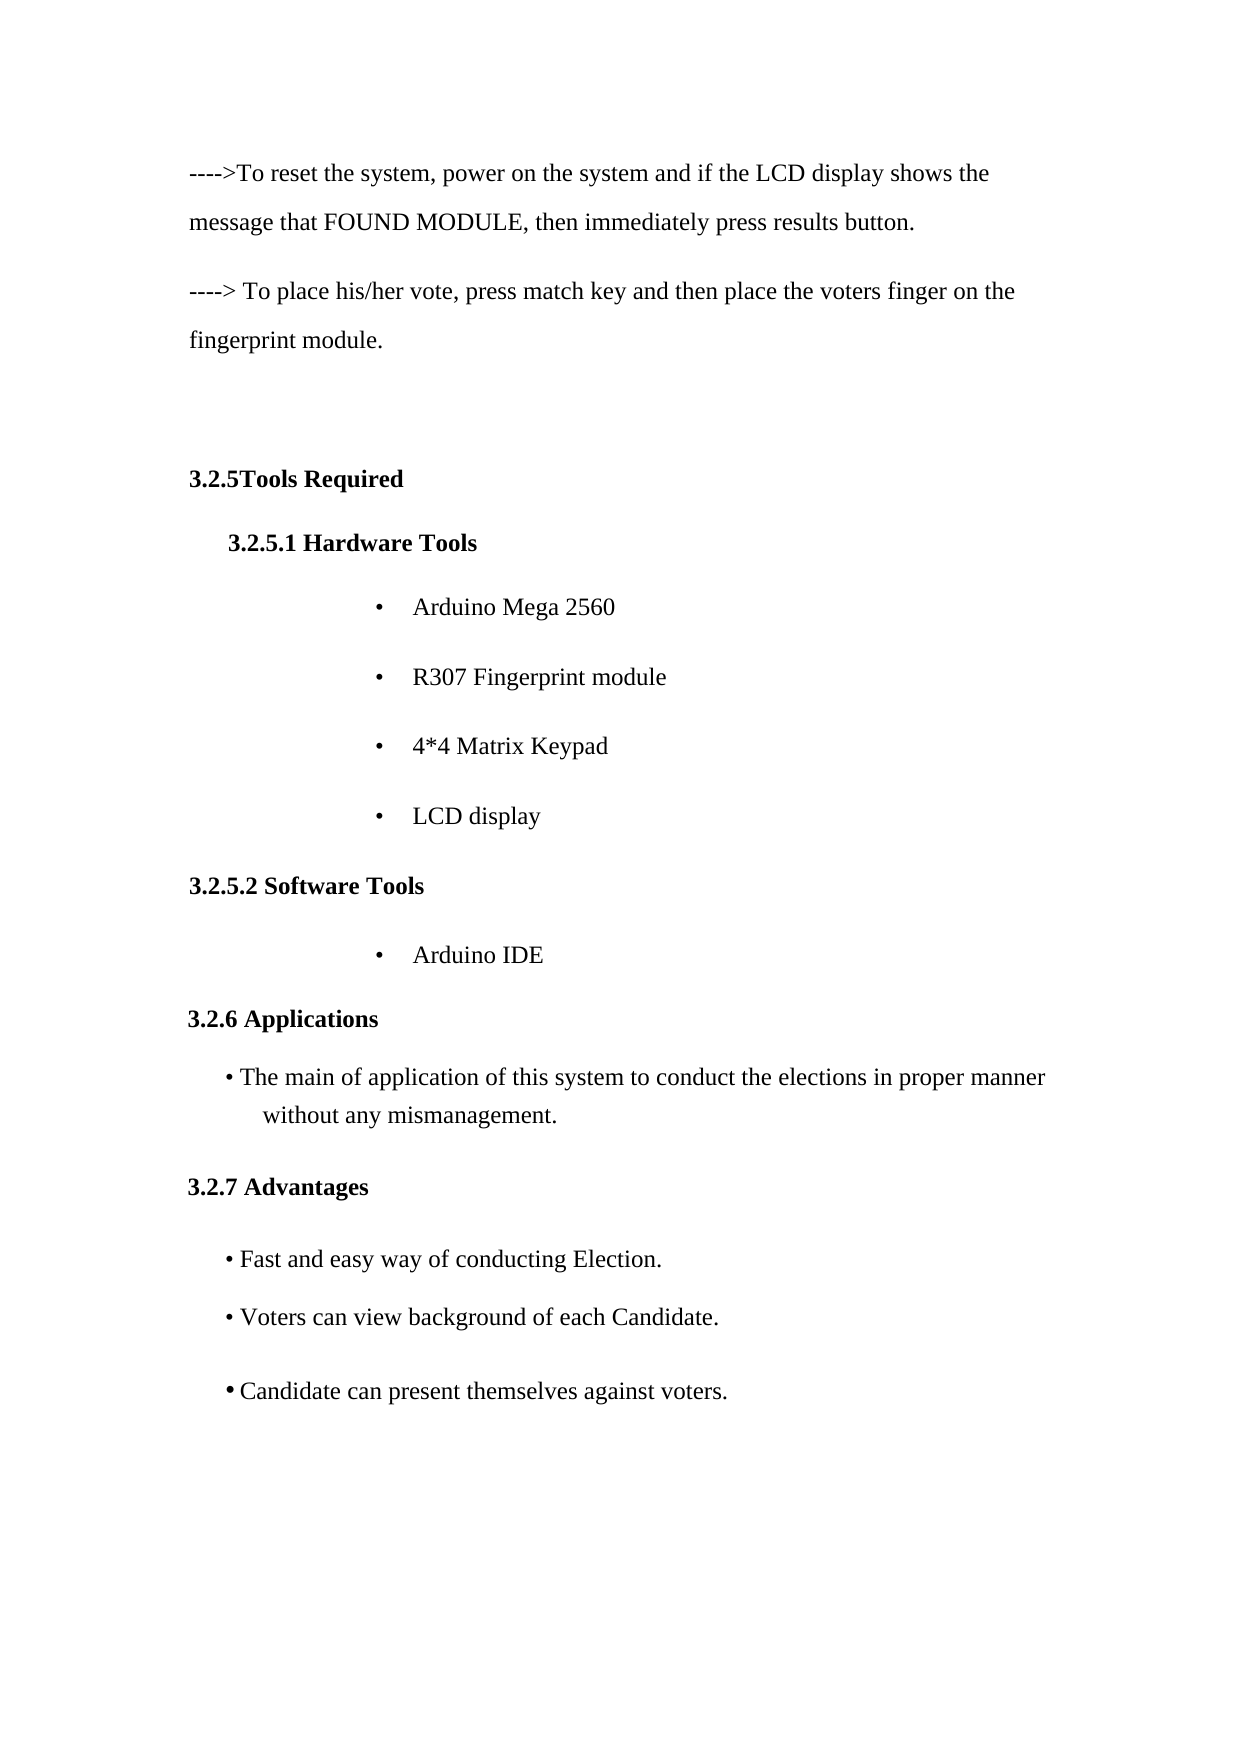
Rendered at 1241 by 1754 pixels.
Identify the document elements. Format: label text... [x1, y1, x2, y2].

list Voters can view background of each Candidate. [225, 1302, 1209, 1331]
list Fast and easy way of conducting Election. [225, 1244, 1209, 1273]
subtitle Applications [187, 1004, 1209, 1033]
subtitle Tools Required [189, 464, 1209, 493]
text ---->To reset the system, power on the system and if the LCD display shows the message that FOUND MODULE, then immediately press results button. [189, 158, 995, 236]
list Candidate can present themselves against voters. [225, 1372, 1209, 1406]
list 4*4 Matrix Keypad [375, 731, 1209, 760]
subtitle Software Tools [189, 871, 1209, 899]
subtitle Advantages [187, 1172, 1209, 1201]
list Arduino Mega 2560 [375, 592, 1209, 621]
list LCD display [375, 801, 1209, 830]
text ----> To place his/her vote, press match key and then place the voters finger on the fingerprint module. [189, 276, 1022, 354]
list The main of application of this system to conduct the elections in proper manner without any mismanagement. [225, 1062, 1046, 1128]
list Arduino IDE [375, 940, 1209, 969]
list R307 Fingerprint module [375, 662, 1209, 690]
subtitle Hardware Tools [228, 528, 1209, 557]
